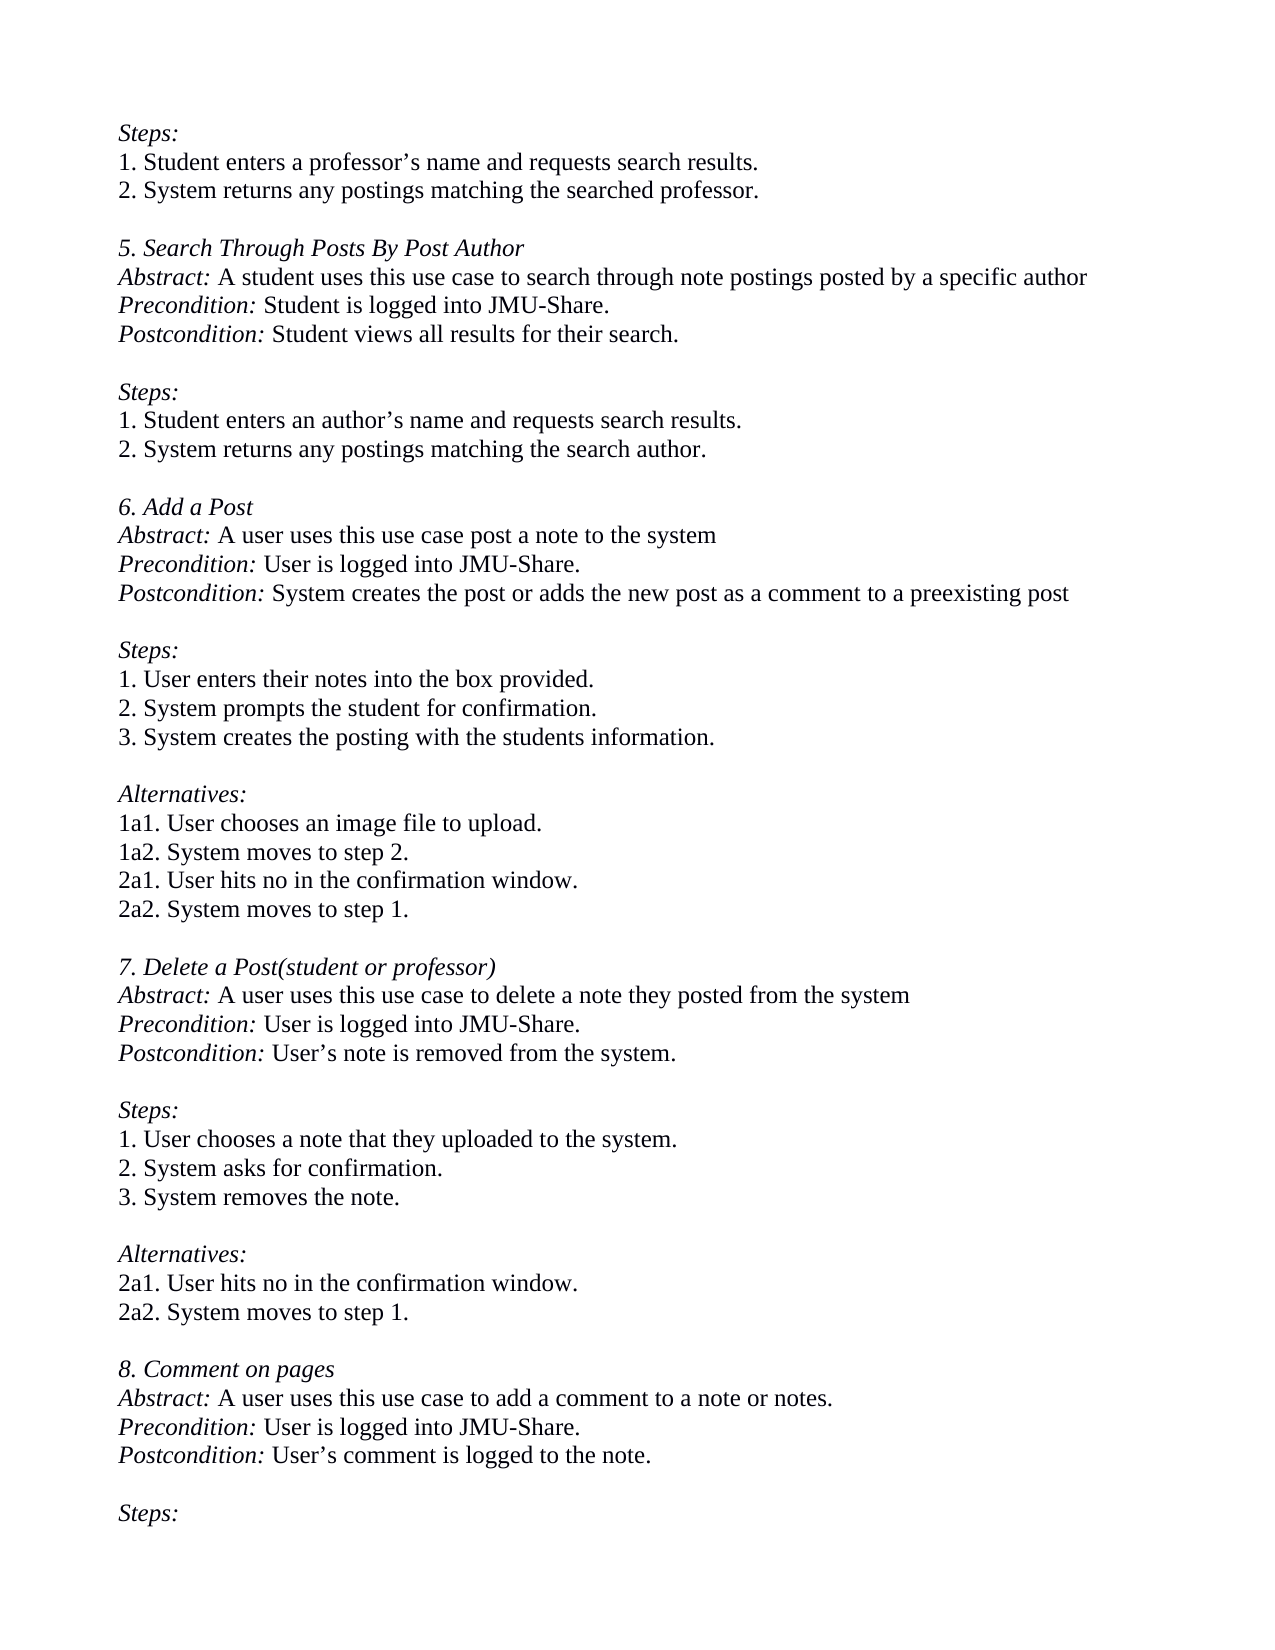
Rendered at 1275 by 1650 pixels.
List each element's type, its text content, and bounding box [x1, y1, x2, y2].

text 2a2. System moves to step 1. [118, 894, 1157, 923]
text Abstract: A user uses this use case to delete a note they posted from the system [118, 981, 1157, 1009]
text 2. System prompts the student for confirmation. [118, 693, 1157, 722]
text 3. System creates the posting with the students information. [118, 722, 1157, 751]
text 6. Add a Post [118, 492, 1157, 521]
text 1. Student enters an author’s name and requests search results. [118, 406, 1157, 434]
text Steps: [118, 636, 1157, 664]
text Abstract: A student uses this use case to search through note postings posted by a specific author [118, 262, 1157, 291]
text 2. System returns any postings matching the search author. [118, 434, 1157, 463]
text 5. Search Through Posts By Post Author [118, 233, 1157, 262]
text Postcondition: Student views all results for their search. [118, 319, 1157, 348]
text 8. Comment on pages [118, 1354, 1157, 1383]
text 1a1. User chooses an image file to upload. [118, 808, 1157, 837]
text Alternatives: [118, 779, 1157, 808]
text 1. Student enters a professor’s name and requests search results. [118, 147, 1157, 176]
text Steps: [118, 1096, 1157, 1124]
text Steps: [118, 377, 1157, 406]
text Precondition: User is logged into JMU-Share. [118, 549, 1157, 578]
text Abstract: A user uses this use case post a note to the system [118, 521, 1157, 549]
text 2. System asks for confirmation. [118, 1153, 1157, 1182]
text 2. System returns any postings matching the searched professor. [118, 176, 1157, 204]
text Postcondition: System creates the post or adds the new post as a comment to a preexisting post [118, 578, 1157, 607]
text 2a2. System moves to step 1. [118, 1297, 1157, 1326]
text 1. User chooses a note that they uploaded to the system. [118, 1124, 1157, 1153]
text 1. User enters their notes into the box provided. [118, 664, 1157, 693]
text 7. Delete a Post(student or professor) [118, 952, 1157, 981]
text Precondition: User is logged into JMU-Share. [118, 1009, 1157, 1038]
text Steps: [118, 118, 1157, 147]
text Alternatives: [118, 1239, 1157, 1268]
text 1a2. System moves to step 2. [118, 837, 1157, 866]
text Precondition: Student is logged into JMU-Share. [118, 291, 1157, 319]
text 3. System removes the note. [118, 1182, 1157, 1211]
text 2a1. User hits no in the confirmation window. [118, 866, 1157, 894]
text Precondition: User is logged into JMU-Share. [118, 1412, 1157, 1441]
text Abstract: A user uses this use case to add a comment to a note or notes. [118, 1383, 1157, 1412]
text 2a1. User hits no in the confirmation window. [118, 1268, 1157, 1297]
text Postcondition: User’s comment is logged to the note. [118, 1441, 1157, 1469]
text Postcondition: User’s note is removed from the system. [118, 1038, 1157, 1067]
text Steps: [118, 1498, 1157, 1527]
